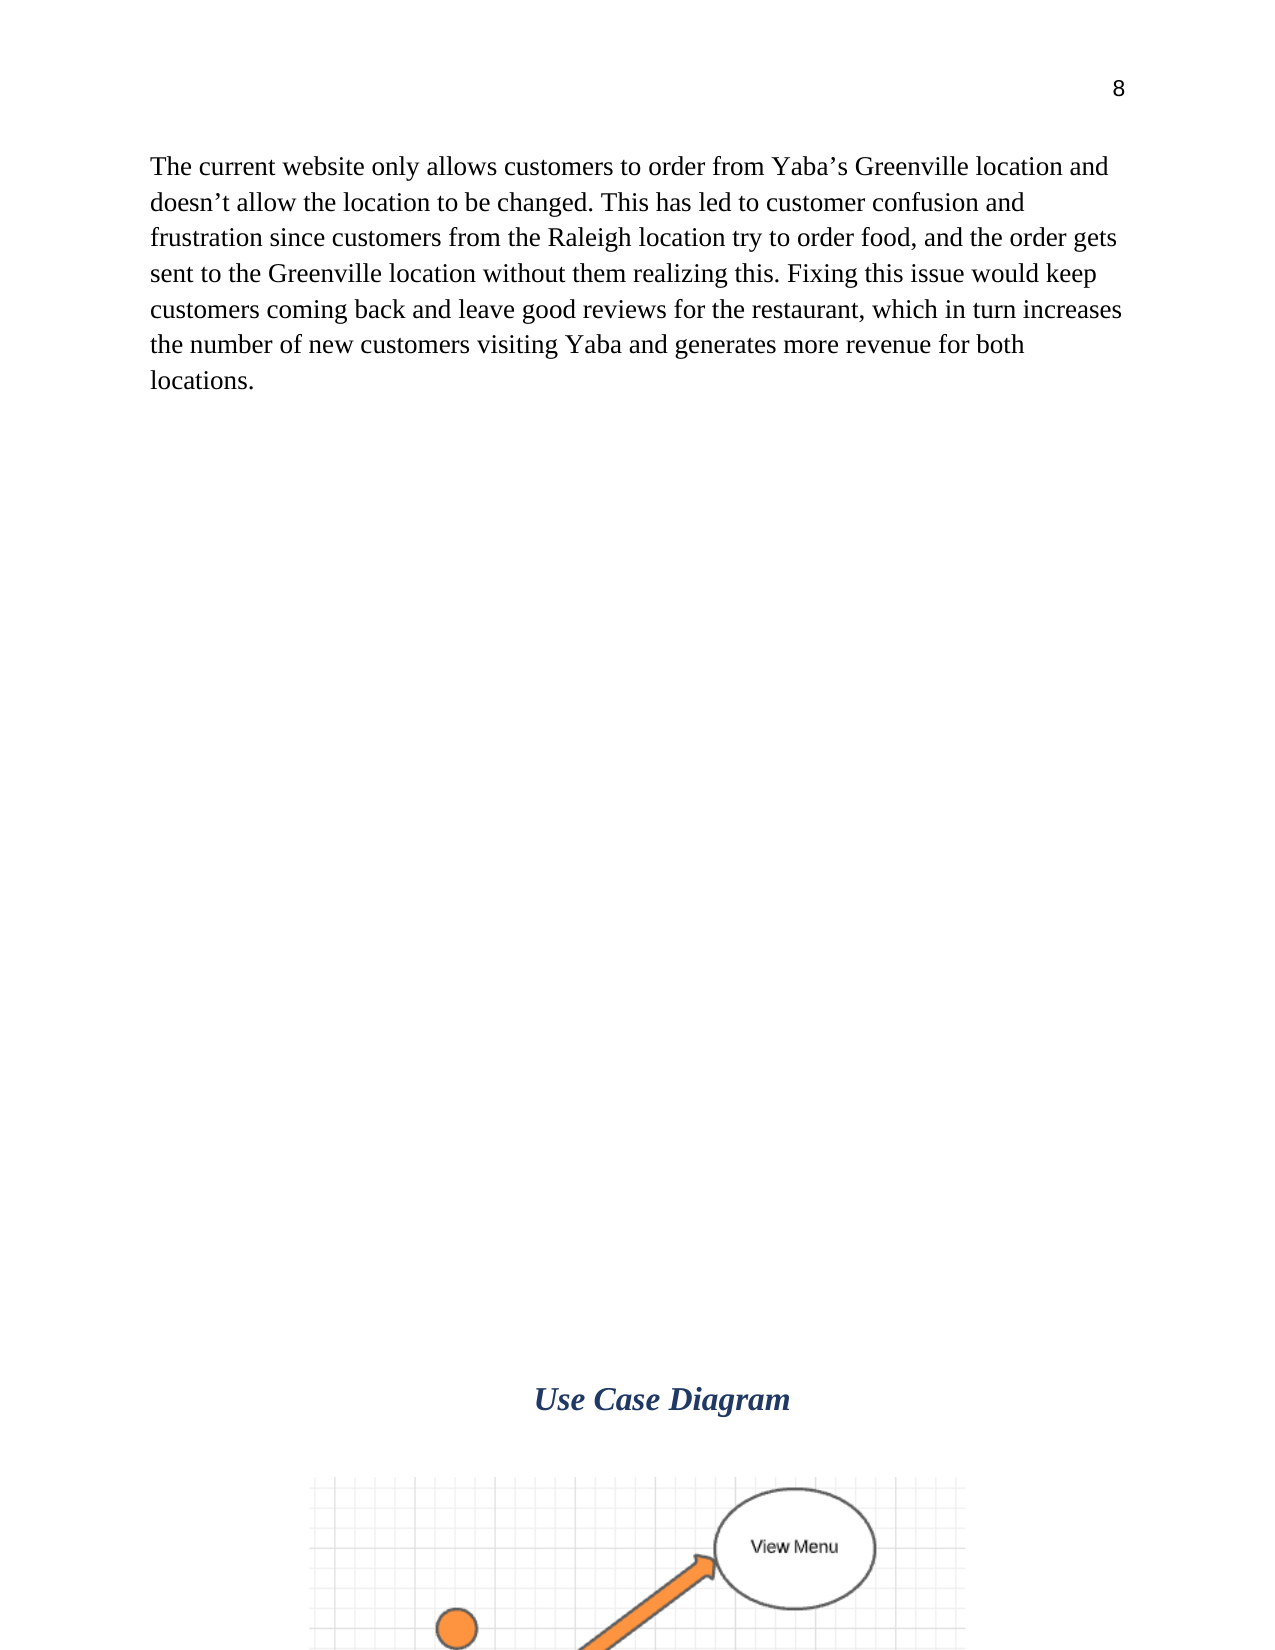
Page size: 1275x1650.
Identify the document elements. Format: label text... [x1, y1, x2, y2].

picture [309, 1477, 966, 1650]
subtitle Use Case Diagram [450, 1379, 1125, 1417]
text The current website only allows customers to order from Yaba’s Greenville location and doesn’t allow the location to be changed. This has led to customer confusion and frustration since customers from the Raleigh location try to order food, and the order gets sent to the Greenville location without them realizing this. Fixing this issue would keep customers coming back and leave good reviews for the restaurant, which in turn increases the number of new customers visiting Yaba and generates more revenue for both locations. [150, 150, 1125, 396]
